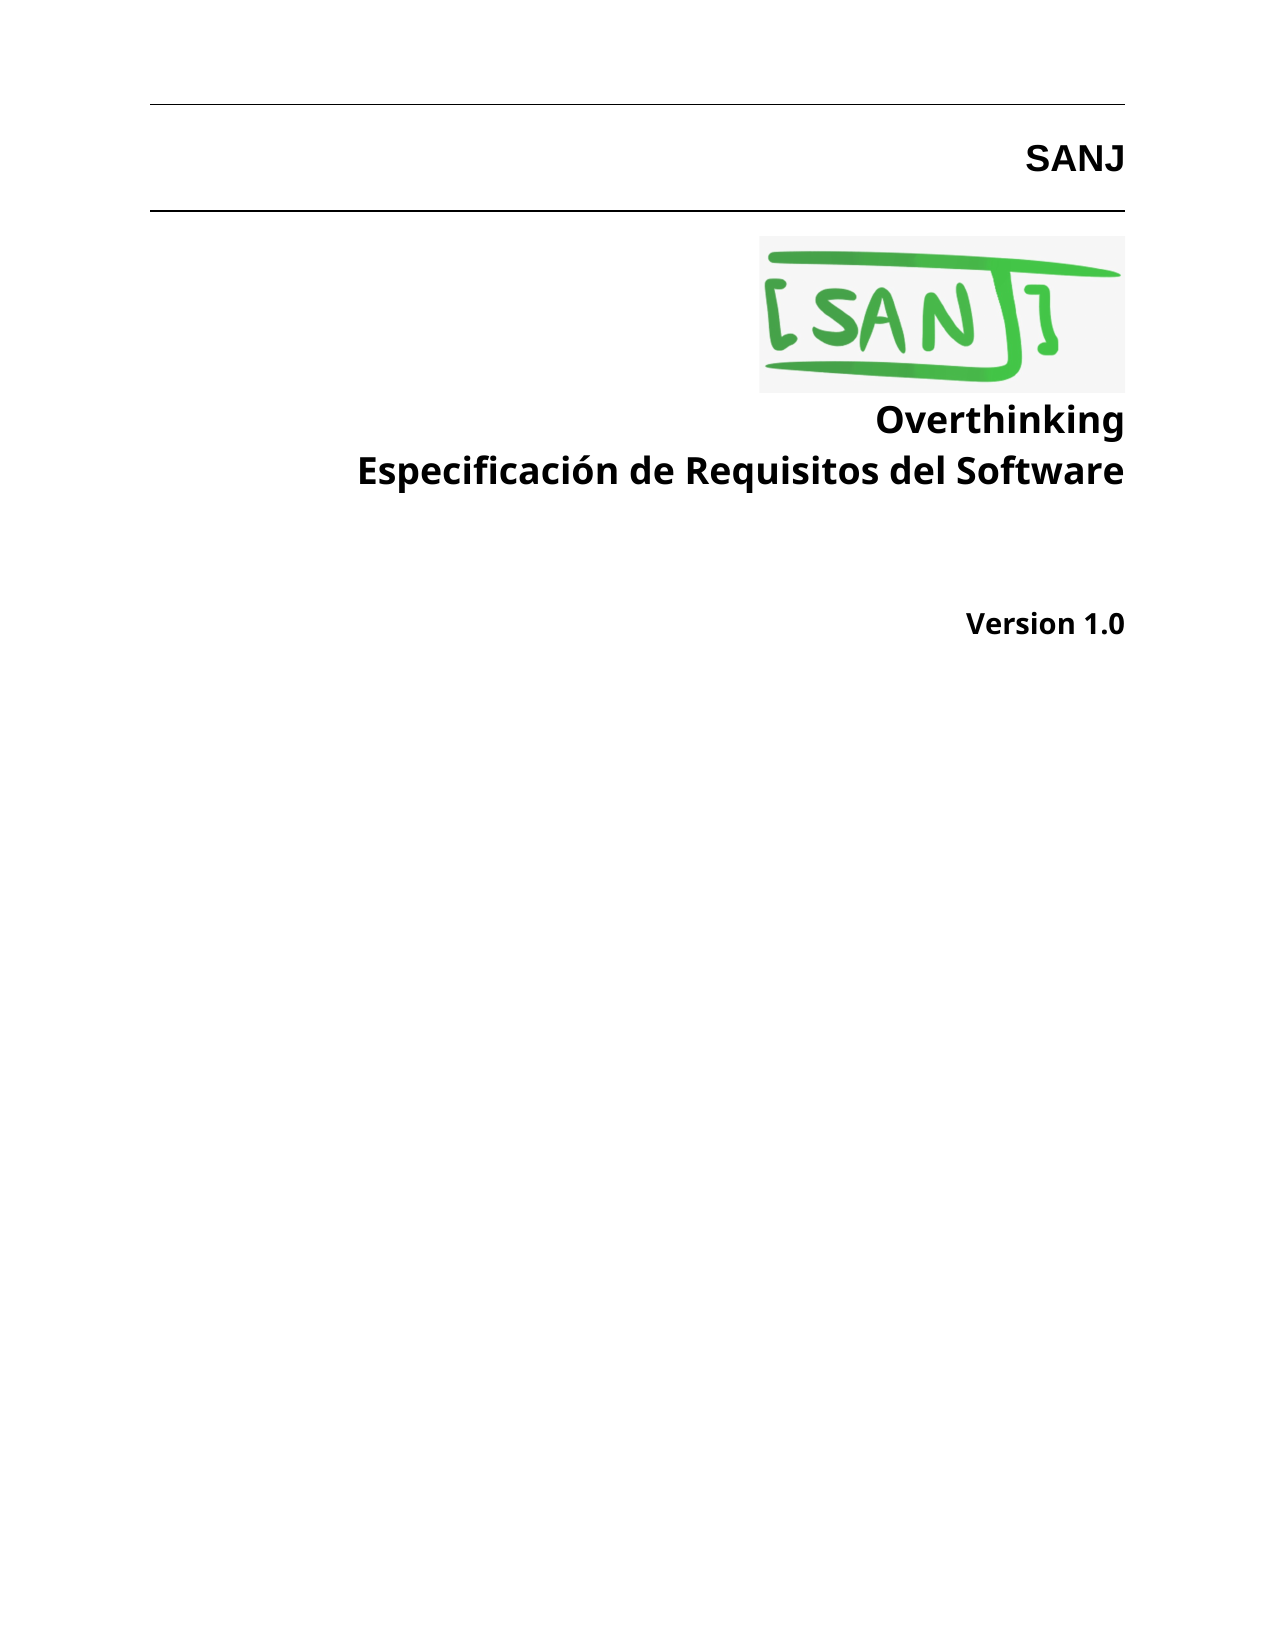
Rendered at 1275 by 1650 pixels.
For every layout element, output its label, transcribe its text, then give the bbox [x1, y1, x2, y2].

picture [759, 236, 1125, 393]
title Overthinking [150, 393, 1125, 444]
title Especificación de Requisitos del Software [150, 444, 1125, 495]
title Version 1.0 [150, 603, 1125, 643]
